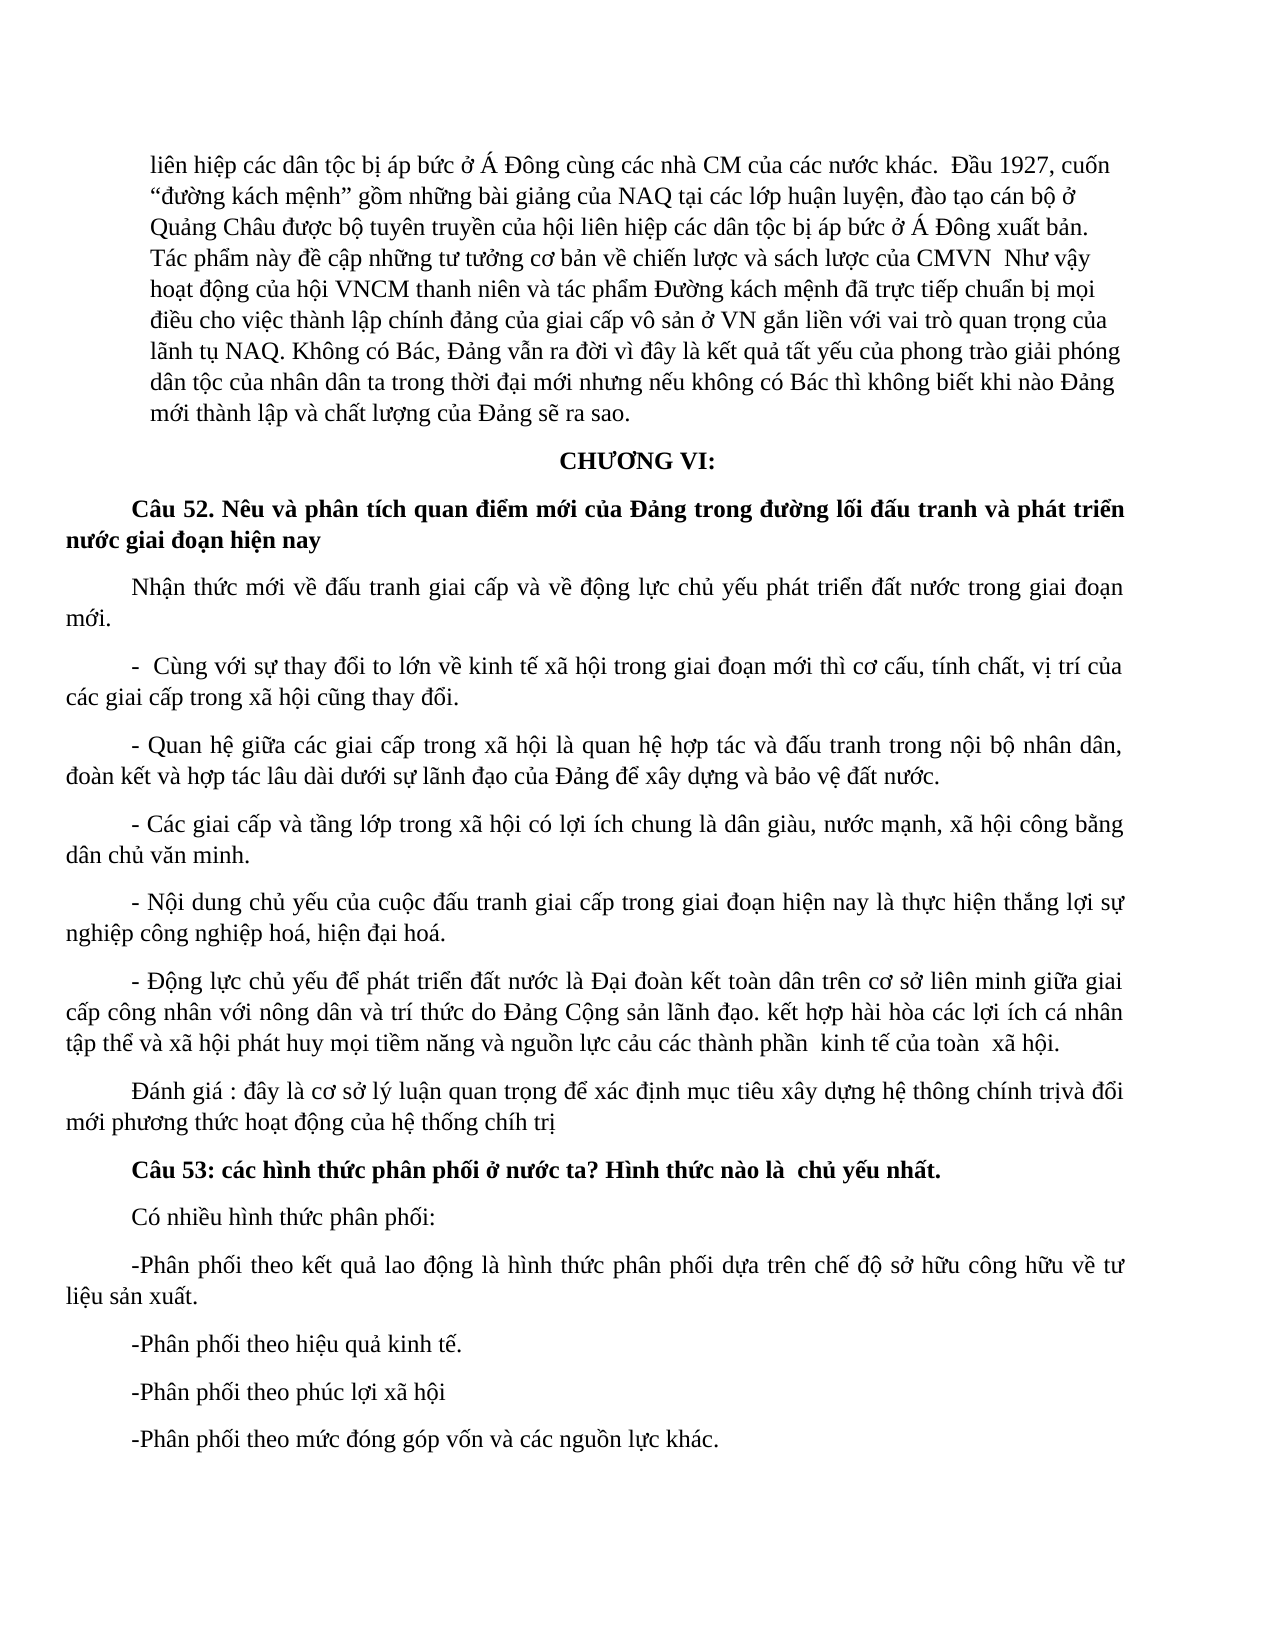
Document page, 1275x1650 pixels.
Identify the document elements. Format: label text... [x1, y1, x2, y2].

text Nhận thức mới về đấu tranh giai cấp và về động lực chủ yếu phát triển đất nước trong giai đoạn mới. [66, 572, 1125, 632]
text CHƯƠNG VI: [150, 446, 1125, 475]
text Câu 52. Nêu và phân tích quan điểm mới của Đảng trong đường lối đấu tranh và phát triển nước giai đoạn hiện nay [66, 494, 1125, 553]
text - Cùng với sự thay đổi to lớn về kinh tế xã hội trong giai đoạn mới thì cơ cấu, tính chất, vị trí của các giai cấp trong xã hội cũng thay đổi. [66, 651, 1125, 711]
text - Các giai cấp và tầng lớp trong xã hội có lợi ích chung là dân giàu, nước mạnh, xã hội công bằng dân chủ văn minh. [66, 809, 1125, 868]
text - Động lực chủ yếu để phát triển đất nước là Đại đoàn kết toàn dân trên cơ sở liên minh giữa giai cấp công nhân với nông dân và trí thức do Đảng Cộng sản lãnh đạo. kết hợp hài hòa các lợi ích cá nhân tập thể và xã hội phát huy mọi tiềm năng và nguồn lực cảu các thành phần kinh tế của toàn xã hội. [66, 966, 1125, 1057]
text Đánh giá : đây là cơ sở lý luận quan trọng để xác định mục tiêu xây dựng hệ thông chính trịvà đổi mới phương thức hoạt động của hệ thống chíh trị [66, 1076, 1125, 1136]
text -Phân phối theo phúc lợi xã hội [66, 1377, 1125, 1405]
text - Nội dung chủ yếu của cuộc đấu tranh giai cấp trong giai đoạn hiện nay là thực hiện thắng lợi sự nghiệp công nghiệp hoá, hiện đại hoá. [66, 887, 1125, 947]
text -Phân phối theo mức đóng góp vốn và các nguồn lực khác. [66, 1424, 1125, 1453]
text -Phân phối theo hiệu quả kinh tế. [66, 1329, 1125, 1358]
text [150, 150, 1125, 427]
text -Phân phối theo kết quả lao động là hình thức phân phối dựa trên chế độ sở hữu công hữu về tư liệu sản xuất. [66, 1250, 1125, 1310]
text - Quan hệ giữa các giai cấp trong xã hội là quan hệ hợp tác và đấu tranh trong nội bộ nhân dân, đoàn kết và hợp tác lâu dài dưới sự lãnh đạo của Đảng để xây dựng và bảo vệ đất nước. [66, 730, 1125, 790]
text Có nhiều hình thức phân phối: [66, 1202, 1125, 1231]
text Câu 53: các hình thức phân phối ở nước ta? Hình thức nào là chủ yếu nhất. [66, 1155, 1125, 1183]
